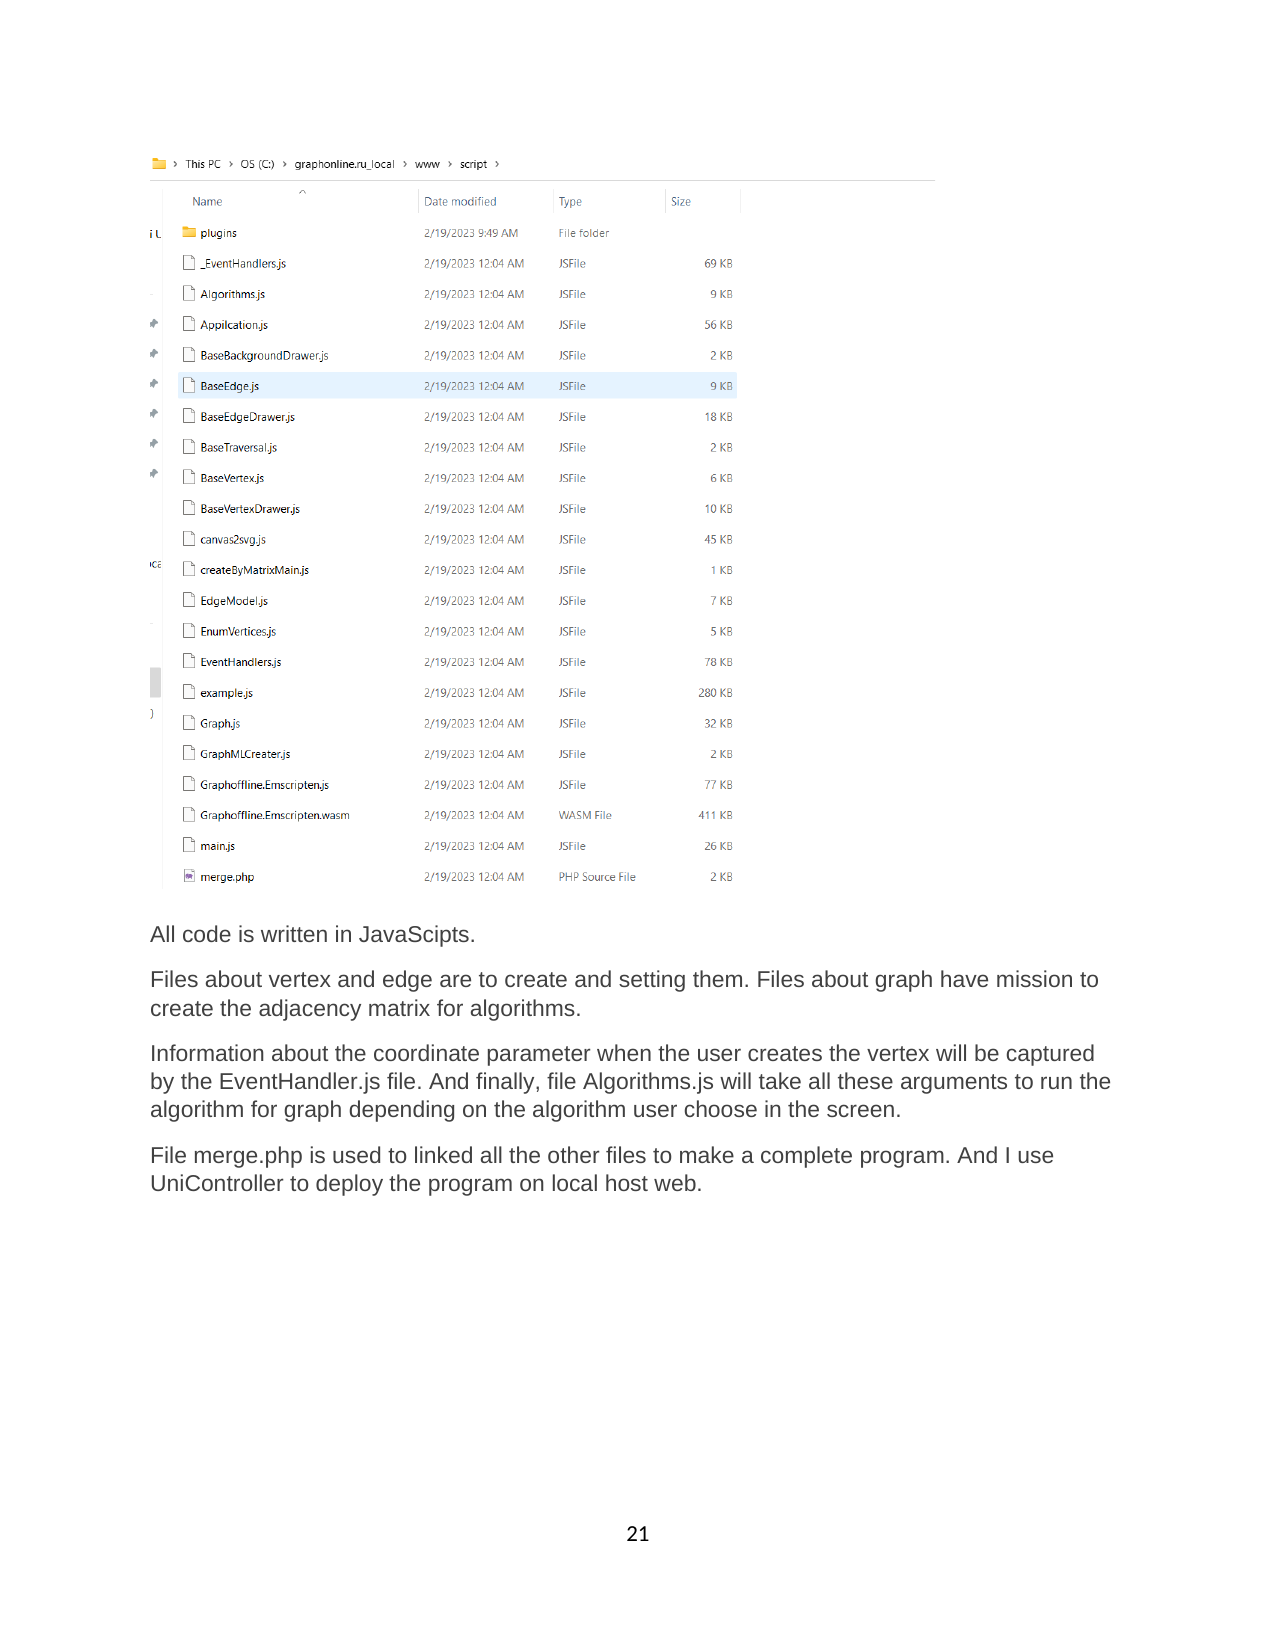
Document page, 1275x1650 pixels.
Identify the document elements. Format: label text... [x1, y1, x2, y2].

text All code is written in JavaScipts. [150, 921, 1125, 947]
text File merge.php is used to linked all the other files to make a complete program. And I use UniController to deploy the program on local host web. [150, 1142, 1125, 1196]
picture [150, 150, 936, 902]
text Files about vertex and edge are to create and setting them. Files about graph have mission to create the adjacency matrix for algorithms. [150, 966, 1125, 1021]
text Information about the coordinate parameter when the user creates the vertex will be captured by the EventHandler.js file. And finally, file Algorithms.js will take all these arguments to run the algorithm for graph depending on the algorithm user choose in the screen. [150, 1039, 1125, 1123]
